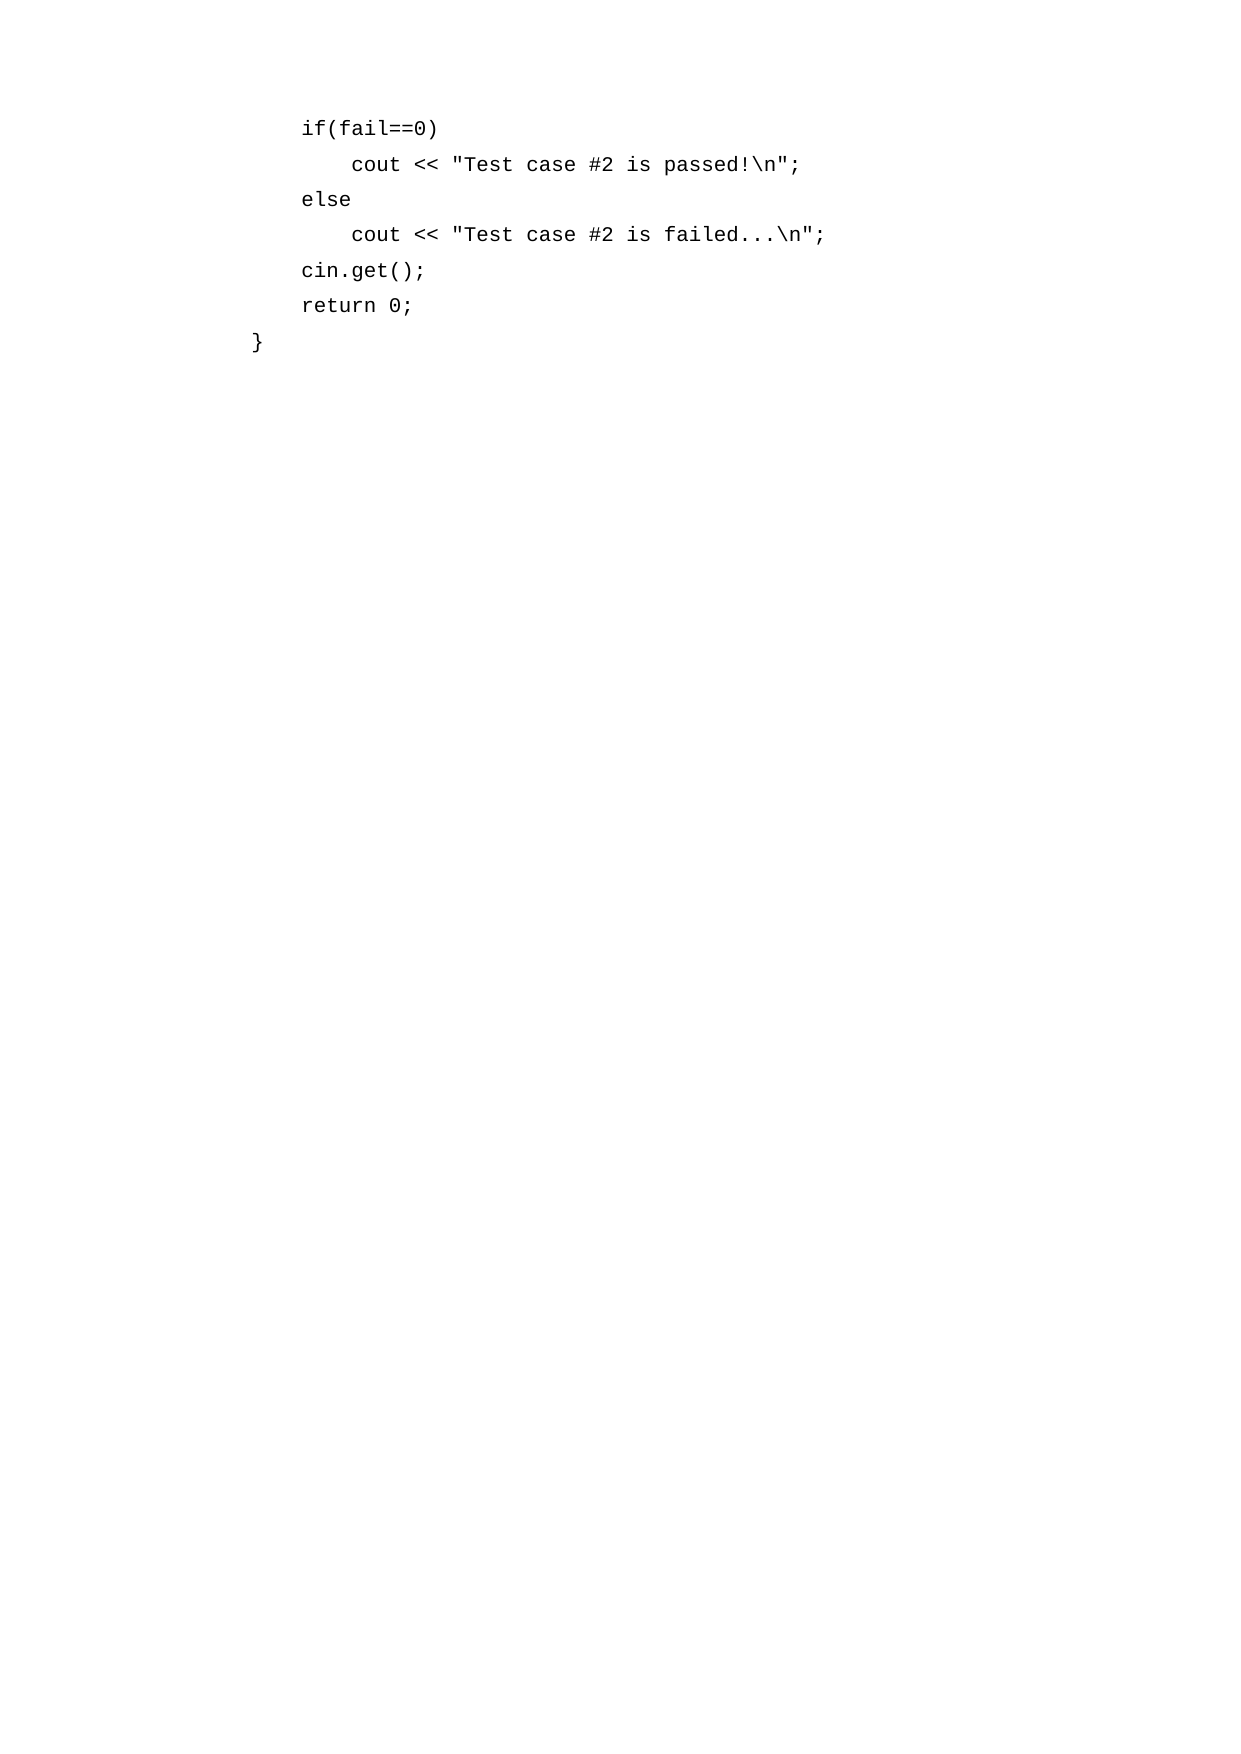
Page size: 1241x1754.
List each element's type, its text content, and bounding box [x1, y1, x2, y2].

text if(fail==0) [177, 118, 1152, 142]
text return 0; [177, 295, 1152, 319]
text else [177, 189, 1152, 213]
text cout << "Test case #2 is failed...\n"; [177, 224, 1152, 248]
text cin.get(); [177, 260, 1152, 283]
text cout << "Test case #2 is passed!\n"; [177, 153, 1152, 177]
text } [177, 331, 1152, 354]
